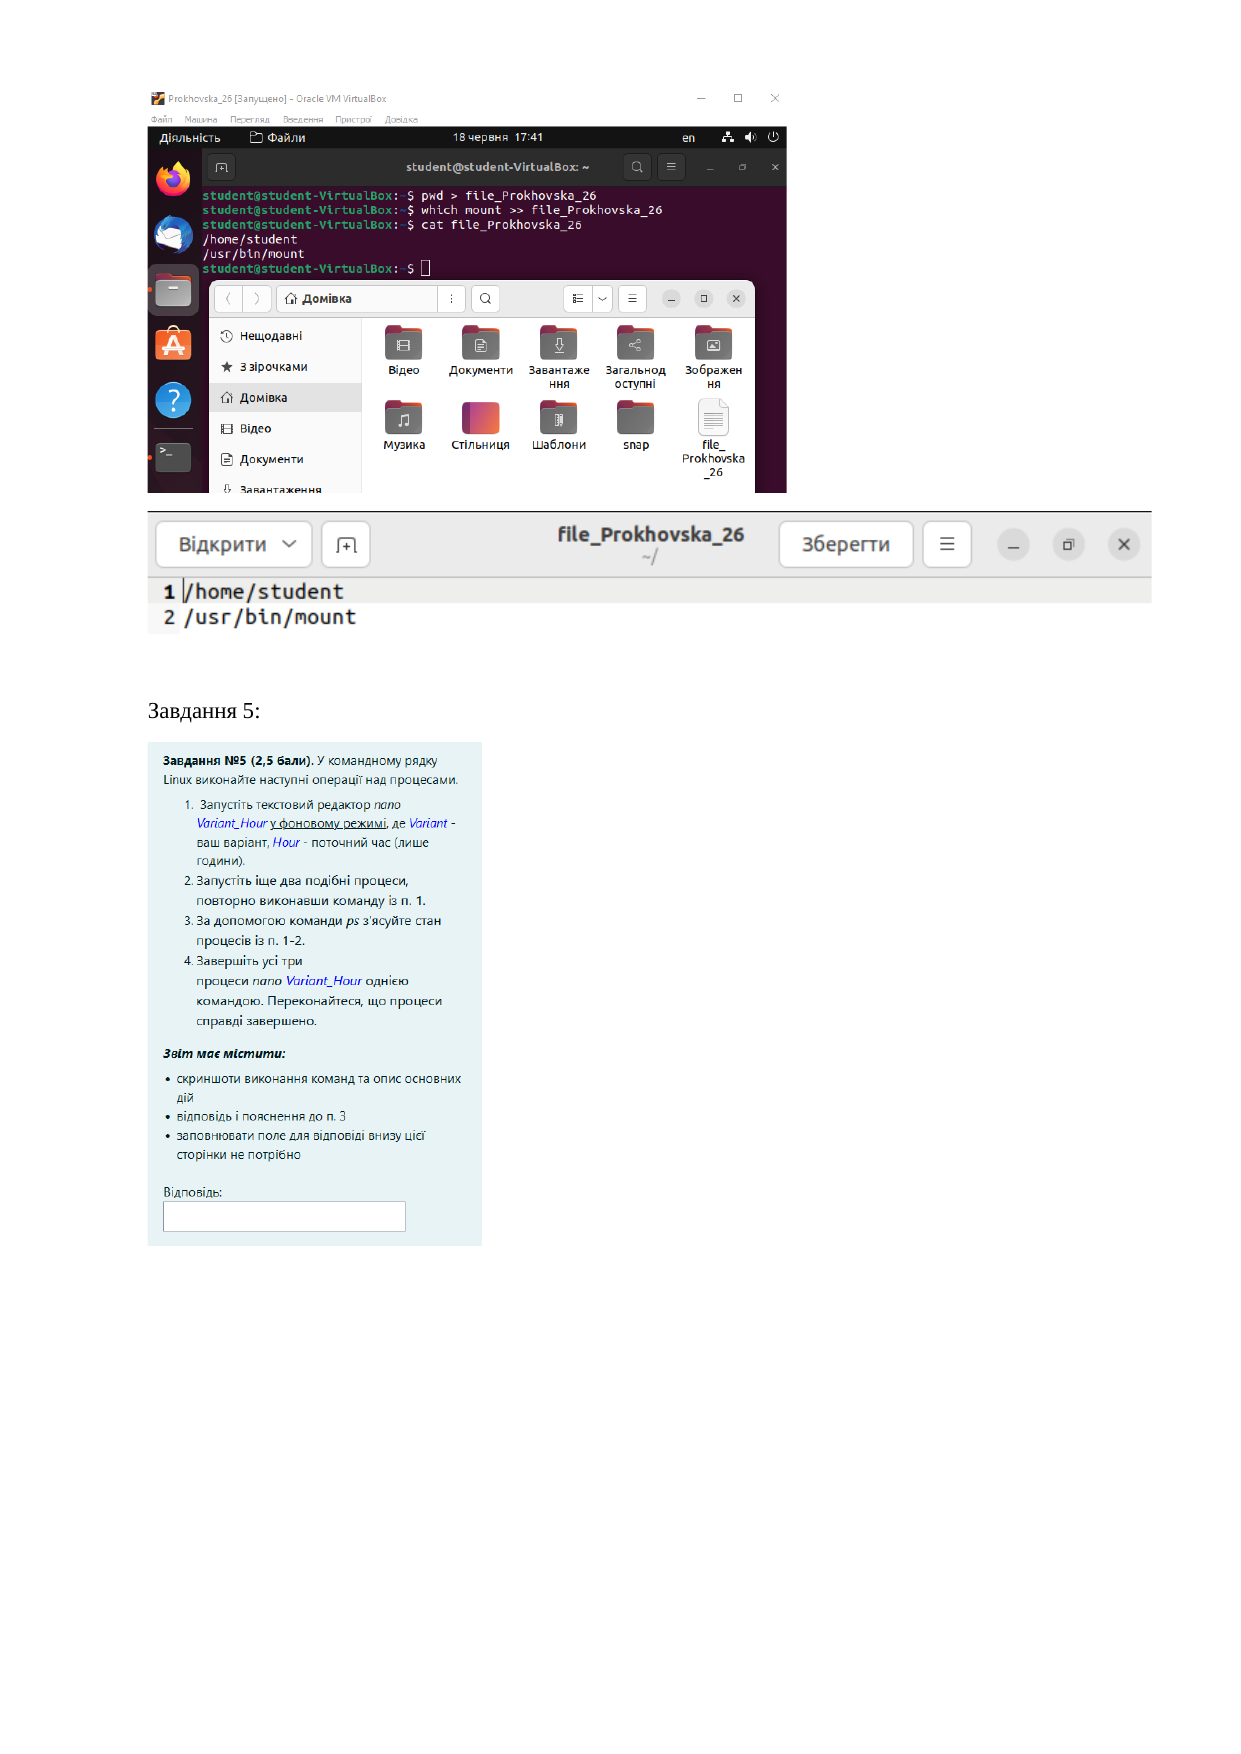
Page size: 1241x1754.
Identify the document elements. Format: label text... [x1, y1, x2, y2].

text Завдання 5: [148, 697, 1152, 723]
picture [147, 511, 1152, 634]
picture [147, 742, 482, 1247]
picture [147, 88, 787, 493]
